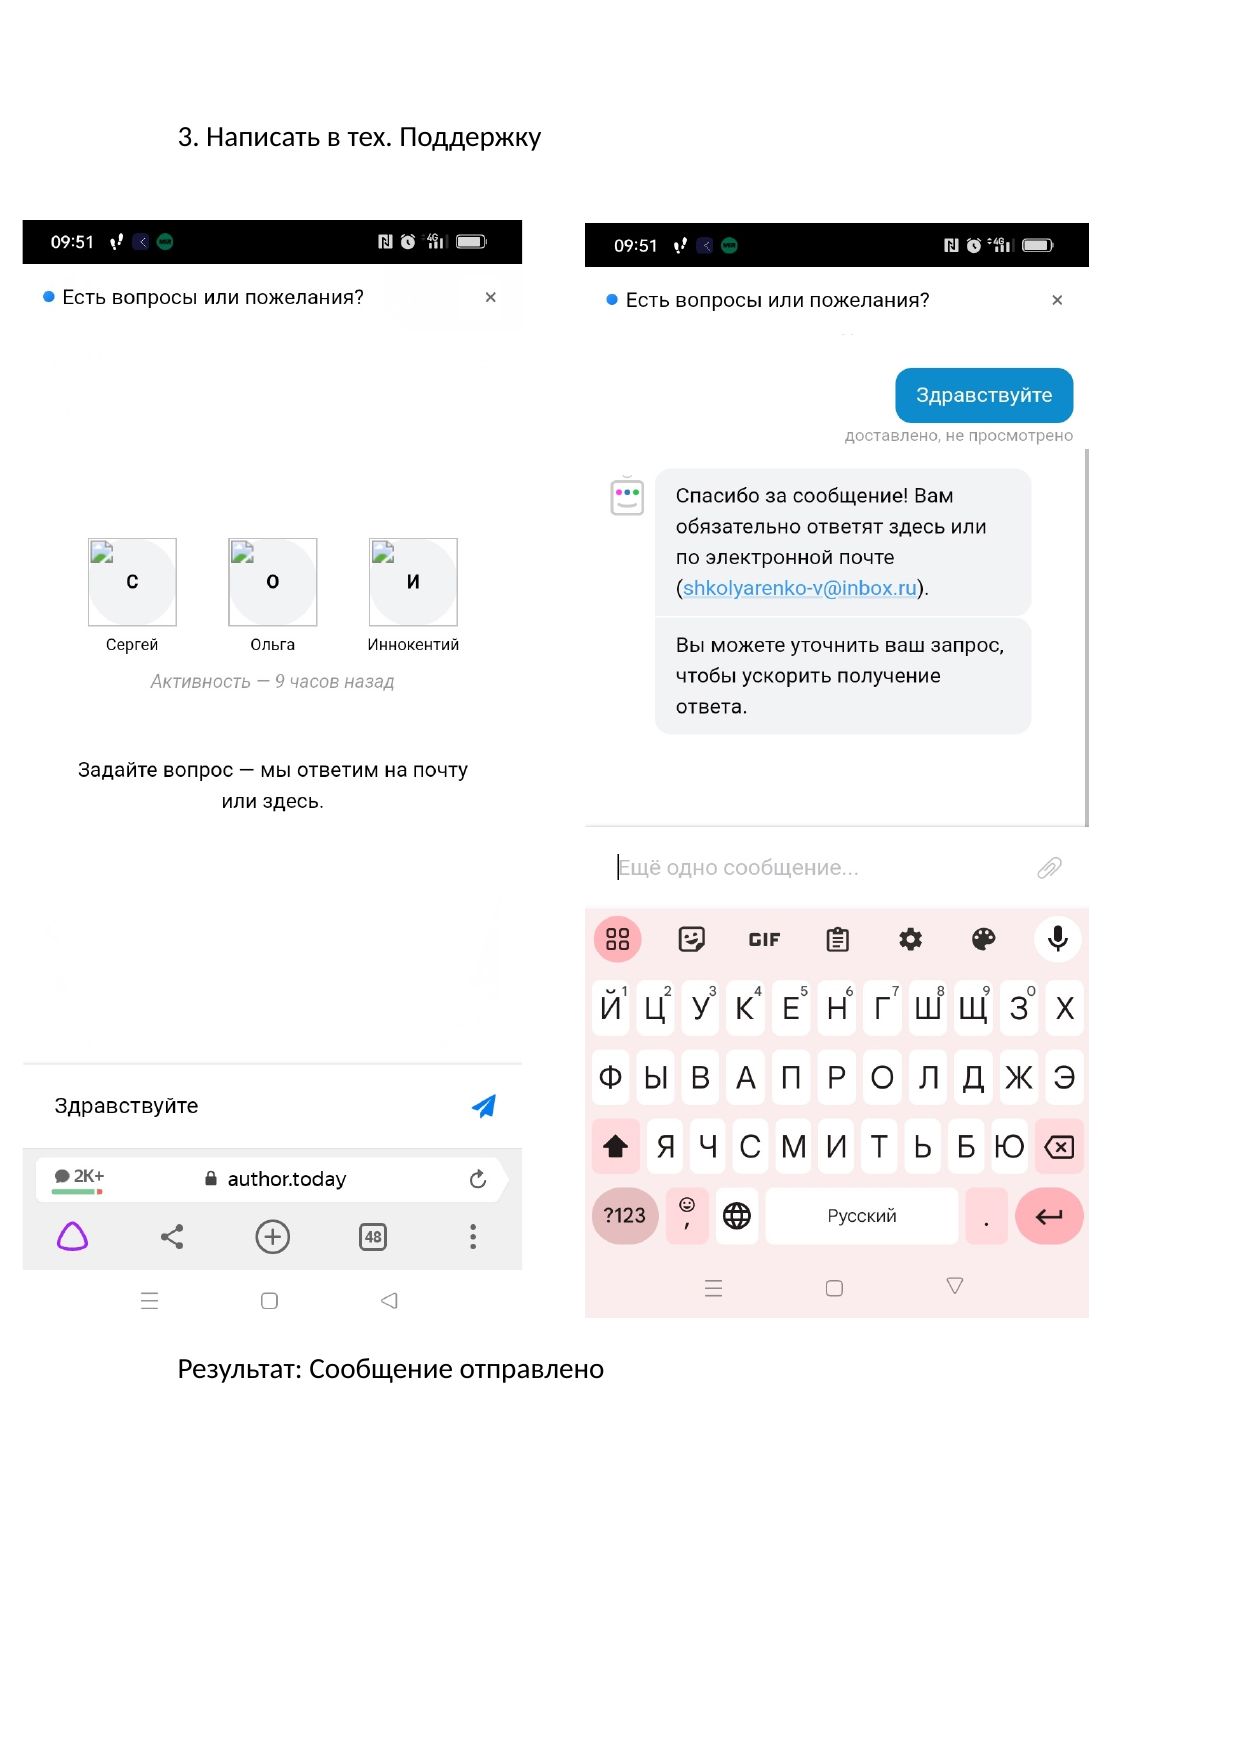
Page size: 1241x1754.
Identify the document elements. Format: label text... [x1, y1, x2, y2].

picture [585, 223, 1089, 1318]
text 3. Написать в тех. Поддержку [177, 118, 1152, 154]
picture [22, 220, 523, 1331]
